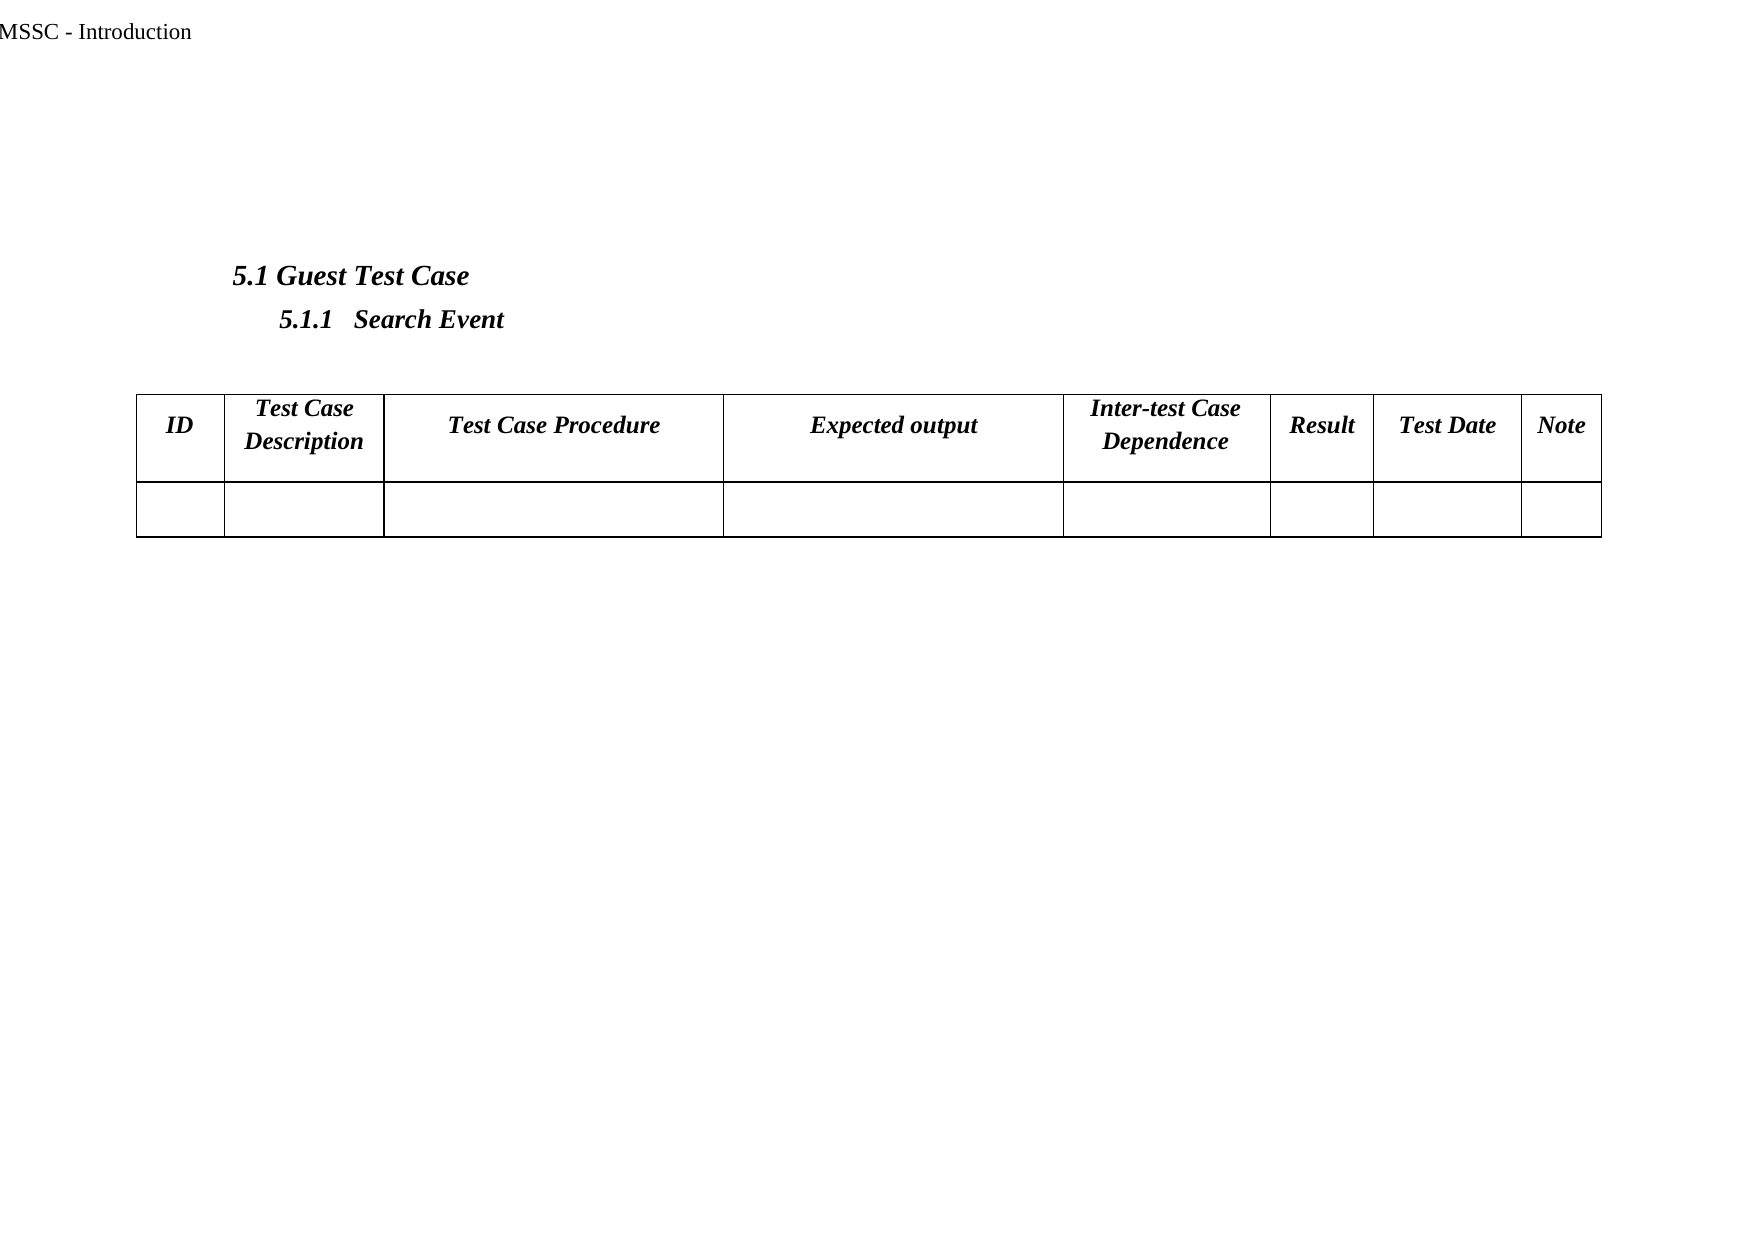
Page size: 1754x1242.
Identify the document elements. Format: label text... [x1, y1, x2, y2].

text MSSC - Introduction [0, 17, 1612, 44]
table_cell [385, 483, 723, 536]
text 5.1 Guest Test Case [232, 258, 1612, 292]
table_cell [1522, 483, 1601, 536]
table_cell [724, 483, 1063, 536]
table_header Note [1522, 395, 1601, 481]
table_header Test Date [1374, 395, 1521, 481]
table_cell [1374, 483, 1521, 536]
table_header Result [1271, 395, 1373, 481]
text 5.1.1 Search Event [279, 303, 1612, 334]
table_cell [137, 483, 224, 536]
table_header Inter-test Case Dependence [1064, 395, 1270, 481]
table_header Test Case Description [225, 395, 383, 481]
table_cell [1064, 483, 1270, 536]
table_cell [1271, 483, 1373, 536]
table_header ID [137, 395, 224, 481]
table_header Expected output [724, 395, 1063, 481]
table_cell [225, 483, 383, 536]
table_header Test Case Procedure [385, 395, 723, 481]
